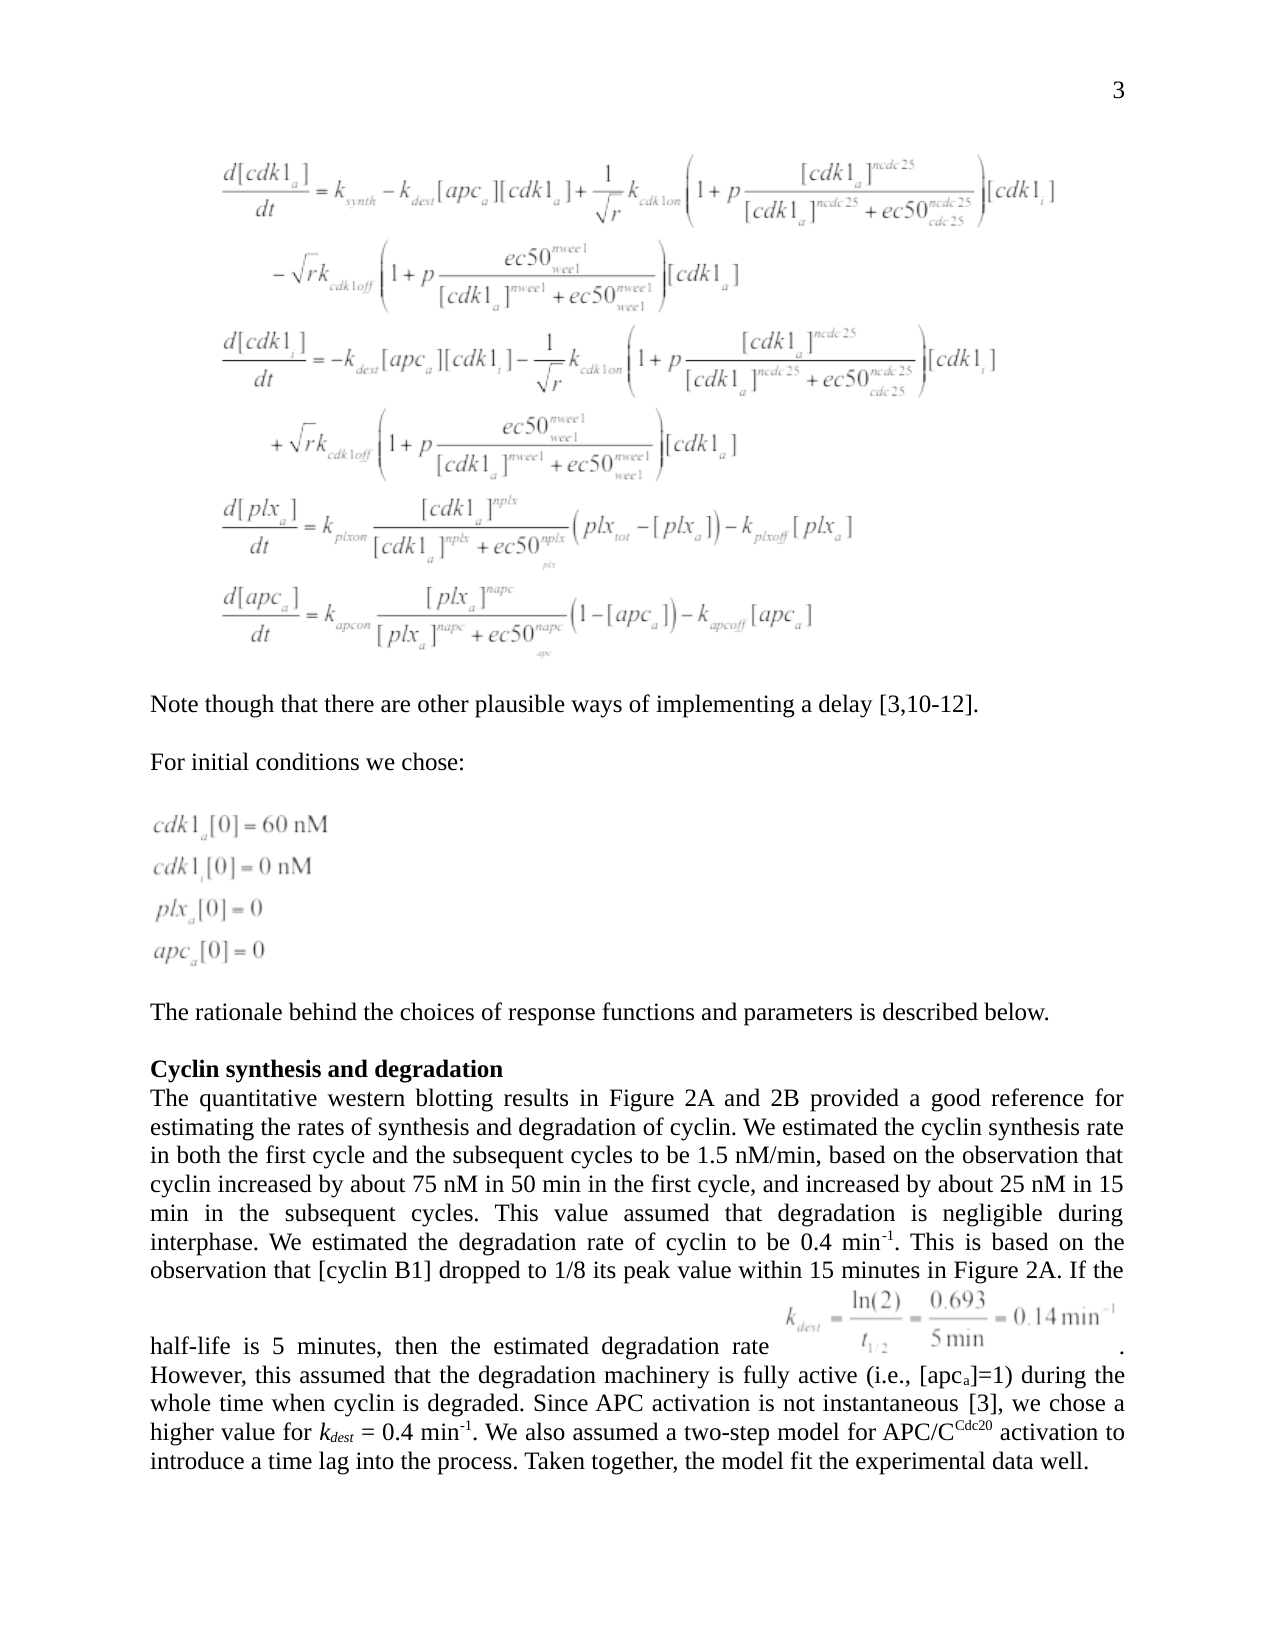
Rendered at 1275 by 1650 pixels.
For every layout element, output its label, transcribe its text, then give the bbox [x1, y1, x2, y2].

text The quantitative western blotting results in Figure 2A and 2B provided a good reference for estimating the rates of synthesis and degradation of cyclin. We estimated the cyclin synthesis rate in both the first cycle and the subsequent cycles to be 1.5 nM/min, based on the observation that cyclin increased by about 75 nM in 50 min in the first cycle, and increased by about 25 nM in 15 min in the subsequent cycles. This value assumed that degradation is negligible during interphase. We estimated the degradation rate of cyclin to be 0.4 min-1. This is based on the observation that [cyclin B1] dropped to 1/8 its peak value within 15 minutes in Figure 2A. If the half-life is 5 minutes, then the estimated degradation rate . However, this assumed that the degradation machinery is fully active (i.e., [apca]=1) during the whole time when cyclin is degraded. Since APC activation is not instantaneous [3], we chose a higher value for kdest = 0.4 min-1. We also assumed a two-step model for APC/CCdc20 activation to introduce a time lag into the process. Taken together, the model fit the experimental data well. [150, 1083, 1125, 1475]
text Cyclin synthesis and degradation [150, 1054, 1125, 1083]
text Note though that there are other plausible ways of implementing a delay [3,10-12]. [150, 689, 1125, 718]
text The rationale behind the choices of response functions and parameters is described below. [150, 997, 1125, 1025]
text For initial conditions we chose: [150, 747, 1125, 776]
